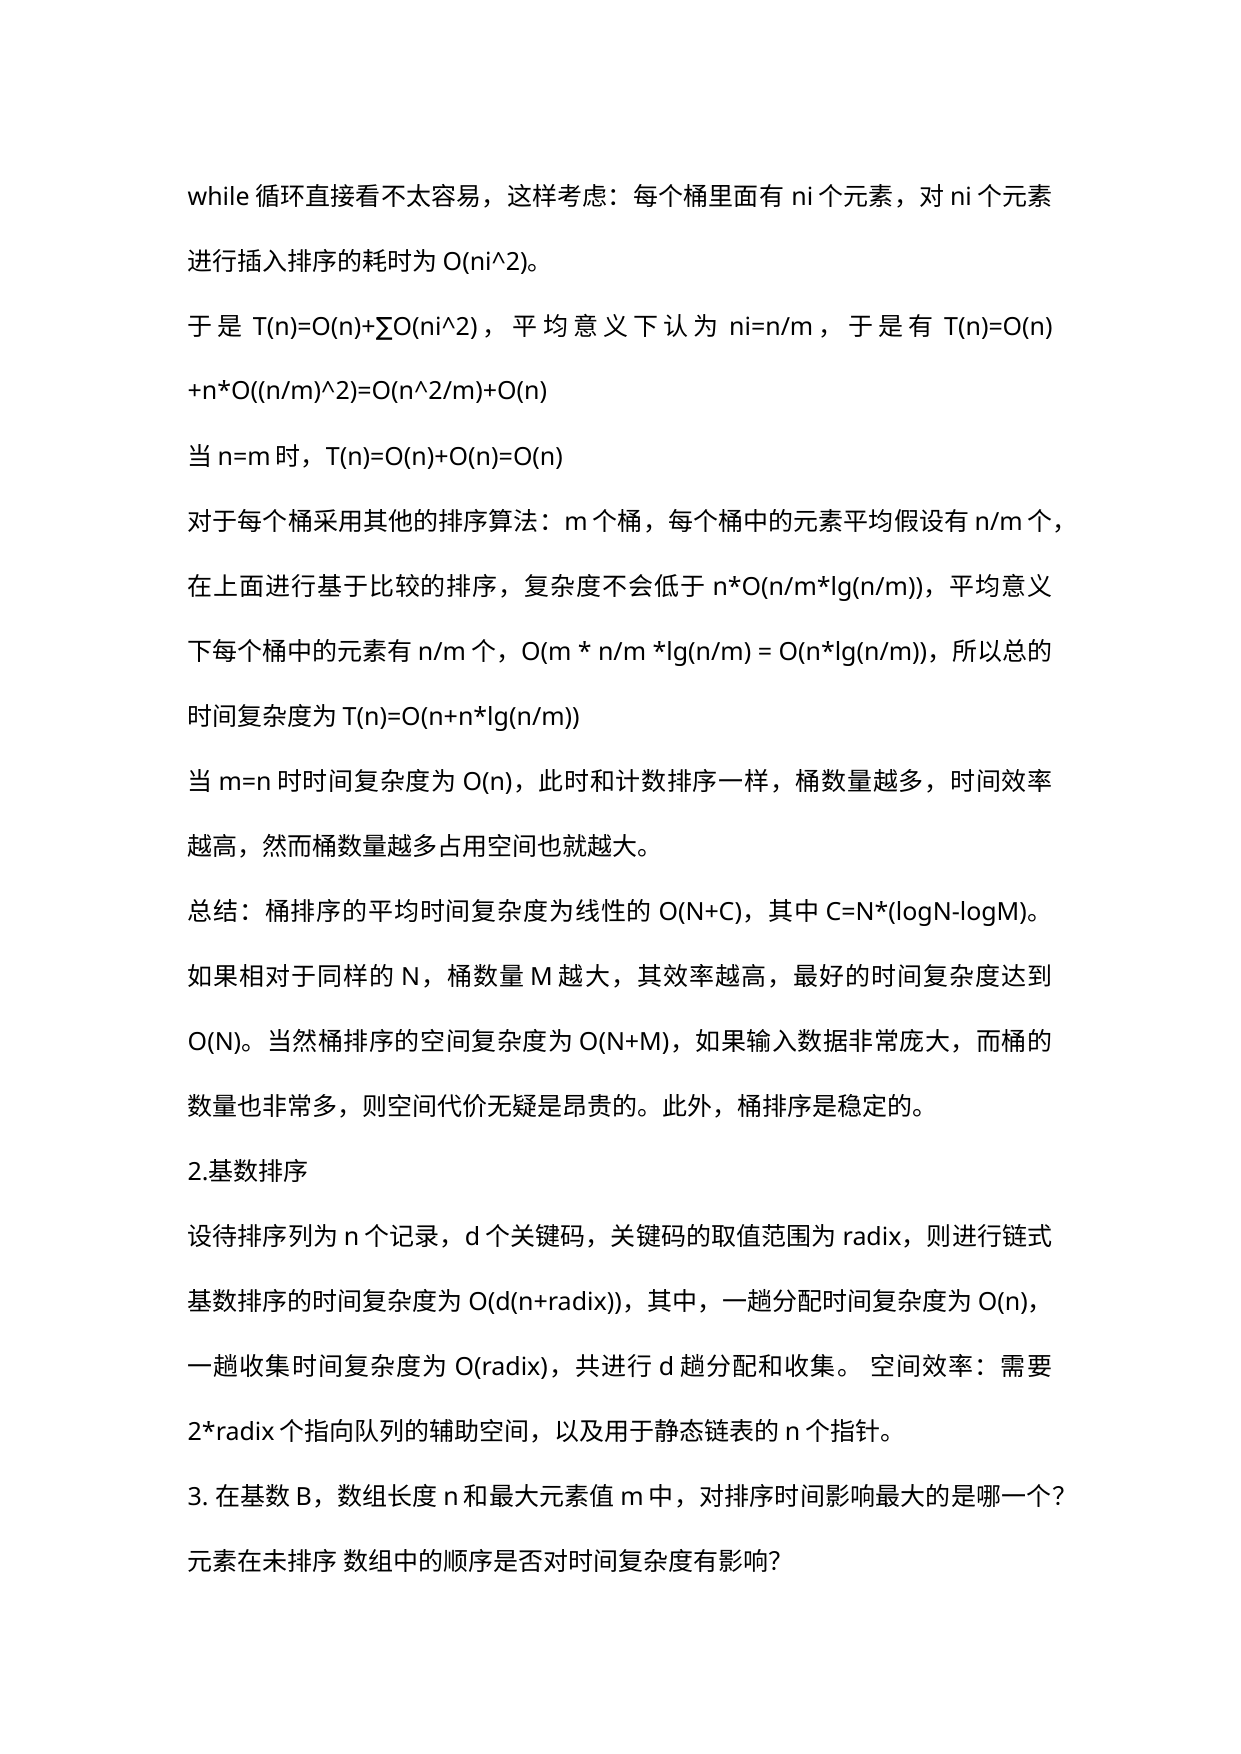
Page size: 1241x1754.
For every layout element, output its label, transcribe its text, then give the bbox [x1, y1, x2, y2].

text 设待排序列为n个记录，d个关键码，关键码的取值范围为radix，则进行链式基数排序的时间复杂度为O(d(n+radix))，其中，一趟分配时间复杂度为O(n)，一趟收集时间复杂度为O(radix)，共进行d趟分配和收集。 空间效率：需要2*radix个指向队列的辅助空间，以及用于静态链表的n个指针。 [187, 1202, 1053, 1462]
text 当n=m时，T(n)=O(n)+O(n)=O(n) [187, 422, 1053, 487]
text 对于每个桶采用其他的排序算法：m个桶，每个桶中的元素平均假设有n/m个，在上面进行基于比较的排序，复杂度不会低于n*O(n/m*lg(n/m))，平均意义下每个桶中的元素有n/m个，O(m * n/m *lg(n/m) = O(n*lg(n/m))，所以总的时间复杂度为T(n)=O(n+n*lg(n/m)) [187, 487, 1053, 747]
text 总结：桶排序的平均时间复杂度为线性的O(N+C)，其中C=N*(logN-logM)。如果相对于同样的N，桶数量M越大，其效率越高，最好的时间复杂度达到O(N)。当然桶排序的空间复杂度为O(N+M)，如果输入数据非常庞大，而桶的数量也非常多，则空间代价无疑是昂贵的。此外，桶排序是稳定的。 [187, 877, 1053, 1137]
text 2.基数排序 [187, 1137, 1053, 1202]
text 当m=n时时间复杂度为O(n)，此时和计数排序一样，桶数量越多，时间效率越高，然而桶数量越多占用空间也就越大。 [187, 747, 1053, 877]
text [187, 162, 1053, 292]
text 于是T(n)=O(n)+∑O(ni^2)，平均意义下认为ni=n/m，于是有T(n)=O(n)+n*O((n/m)^2)=O(n^2/m)+O(n) [187, 292, 1053, 422]
text 3. 在基数B，数组长度n和最大元素值m中，对排序时间影响最大的是哪一个？元素在未排序 数组中的顺序是否对时间复杂度有影响？ [187, 1462, 1053, 1592]
